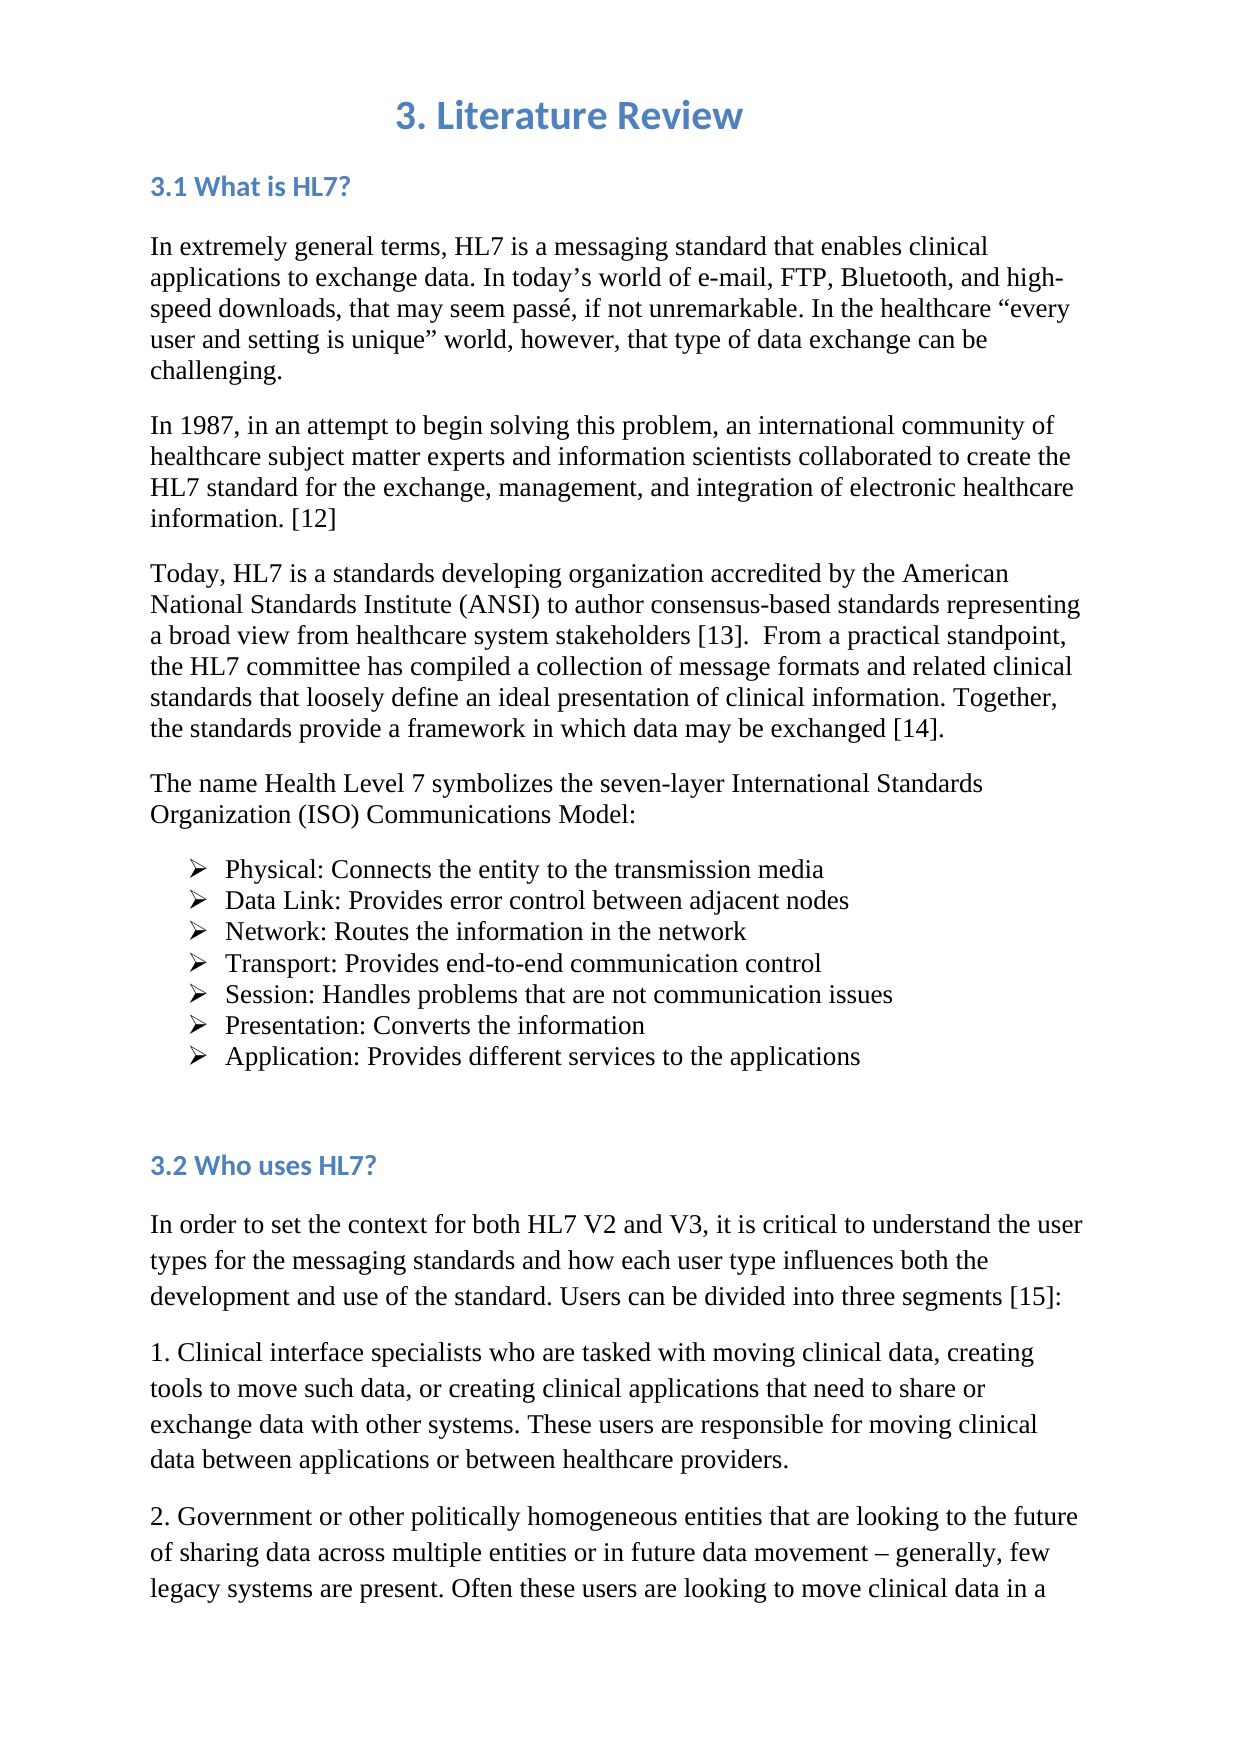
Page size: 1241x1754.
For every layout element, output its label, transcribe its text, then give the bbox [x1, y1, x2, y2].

list Session: Handles problems that are not communication issues [187, 978, 1090, 1009]
list Application: Provides different services to the applications [187, 1040, 1090, 1072]
list Data Link: Provides error control between adjacent nodes [187, 884, 1090, 915]
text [150, 1500, 1090, 1603]
list Presentation: Converts the information [187, 1009, 1090, 1040]
list Physical: Connects the entity to the transmission media [187, 853, 1090, 884]
text Today, HL7 is a standards developing organization accredited by the American National Standards Institute (ANSI) to author consensus-based standards representing a broad view from healthcare system stakeholders [13]. From a practical standpoint, the HL7 committee has compiled a collection of message formats and related clinical standards that loosely define an ideal presentation of clinical information. Together, the standards provide a framework in which data may be exchanged [14]. [150, 557, 1090, 744]
text In extremely general terms, HL7 is a messaging standard that enables clinical applications to exchange data. In today’s world of e-mail, FTP, Bluetooth, and high-speed downloads, that may seem passé, if not unremarkable. In the healthcare “every user and setting is unique” world, however, that type of data exchange can be challenging. [150, 230, 1090, 385]
list Network: Routes the information in the network [187, 915, 1090, 947]
text The name Health Level 7 symbolizes the seven-layer International Standards Organization (ISO) Communications Model: [150, 767, 1090, 829]
text In order to set the context for both HL7 V2 and V3, it is critical to understand the user types for the messaging standards and how each user type influences both the development and use of the standard. Users can be divided into three segments [15]: [150, 1208, 1090, 1311]
text 3.1 What is HL7? [150, 168, 1090, 203]
text 1. Clinical interface specialists who are tasked with moving clinical data, creating tools to move such data, or creating clinical applications that need to share or exchange data with other systems. These users are responsible for moving clinical data between applications or between healthcare providers. [150, 1336, 1090, 1475]
text 3.2 Who uses HL7? [150, 1147, 1090, 1182]
list Transport: Provides end-to-end communication control [187, 947, 1090, 978]
text In 1987, in an attempt to begin solving this problem, an international community of healthcare subject matter experts and information scientists collaborated to create the HL7 standard for the exchange, management, and integration of electronic healthcare information. [12] [150, 409, 1090, 533]
text 3. Literature Review [150, 89, 1090, 139]
